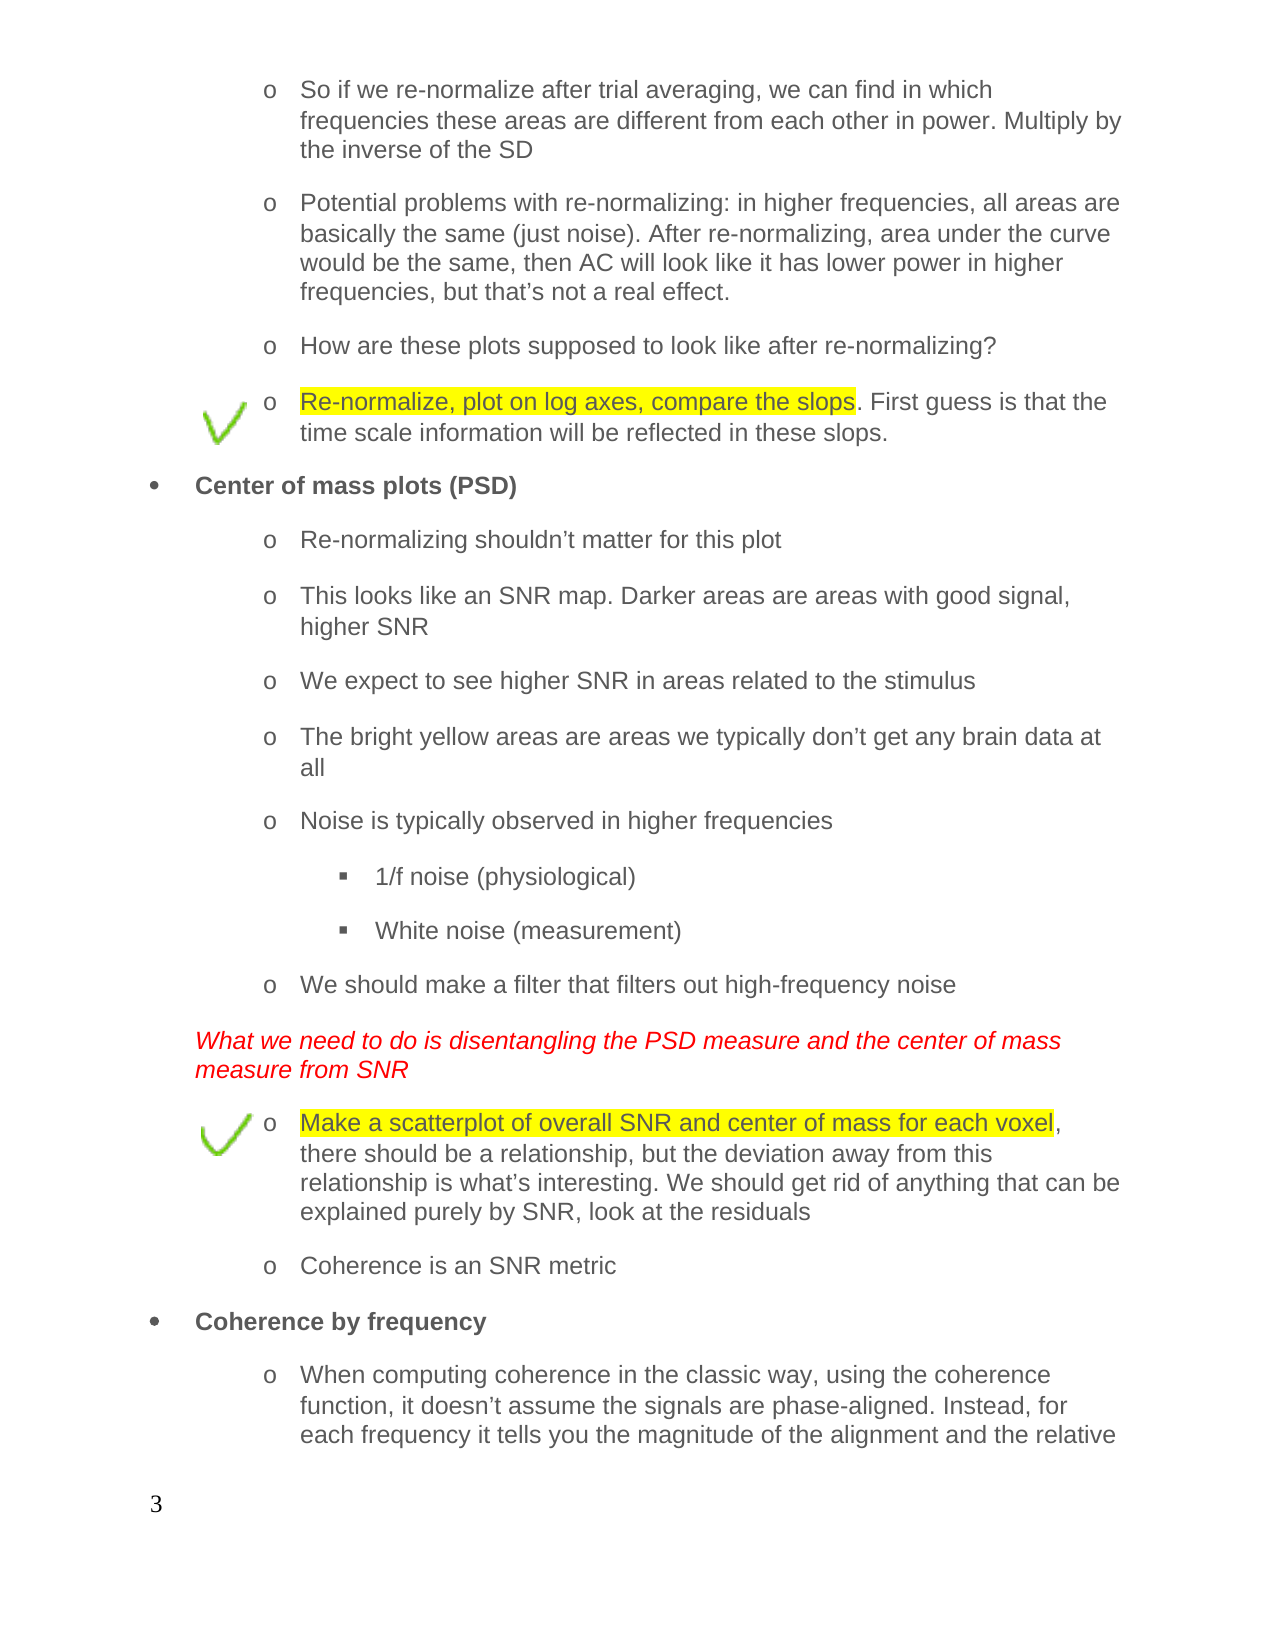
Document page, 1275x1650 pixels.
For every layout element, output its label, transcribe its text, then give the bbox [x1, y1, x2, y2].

list Coherence is an SNR metric [262, 1251, 1125, 1282]
list What we need to do is disentangling the PSD measure and the center of mass measure from SNR [195, 1026, 1125, 1083]
list White noise (measurement) [337, 916, 1125, 945]
picture [203, 401, 247, 445]
list Noise is typically observed in higher frequencies [262, 806, 1125, 837]
picture [201, 1113, 254, 1156]
list Potential problems with re-normalizing: in higher frequencies, all areas are basically the same (just noise). After re-normalizing, area under the curve would be the same, then AC will look like it has lower power in higher frequencies, but that’s not a real effect. [262, 188, 1125, 306]
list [262, 1360, 1125, 1449]
list This looks like an SNR map. Darker areas are areas with good signal, higher SNR [262, 581, 1125, 641]
list 1/f noise (physiological) [337, 862, 1125, 891]
list Center of mass plots (PSD) [150, 471, 1125, 500]
list We expect to see higher SNR in areas related to the stimulus [262, 666, 1125, 697]
list Re-normalizing shouldn’t matter for this plot [262, 525, 1125, 556]
list Coherence by frequency [150, 1307, 1125, 1335]
list The bright yellow areas are areas we typically don’t get any brain data at all [262, 722, 1125, 781]
list Re-normalize, plot on log axes, compare the slops. First guess is that the time scale information will be reflected in these slops. [262, 387, 1125, 446]
list We should make a filter that filters out high-frequency noise [262, 970, 1125, 1001]
list How are these plots supposed to look like after re-normalizing? [262, 331, 1125, 362]
list Make a scatterplot of overall SNR and center of mass for each voxel, there should be a relationship, but the deviation away from this relationship is what’s interesting. We should get rid of anything that can be explained purely by SNR, look at the residuals [262, 1108, 1125, 1226]
list So if we re-normalize after trial averaging, we can find in which frequencies these areas are different from each other in power. Multiply by the inverse of the SD [262, 75, 1125, 163]
